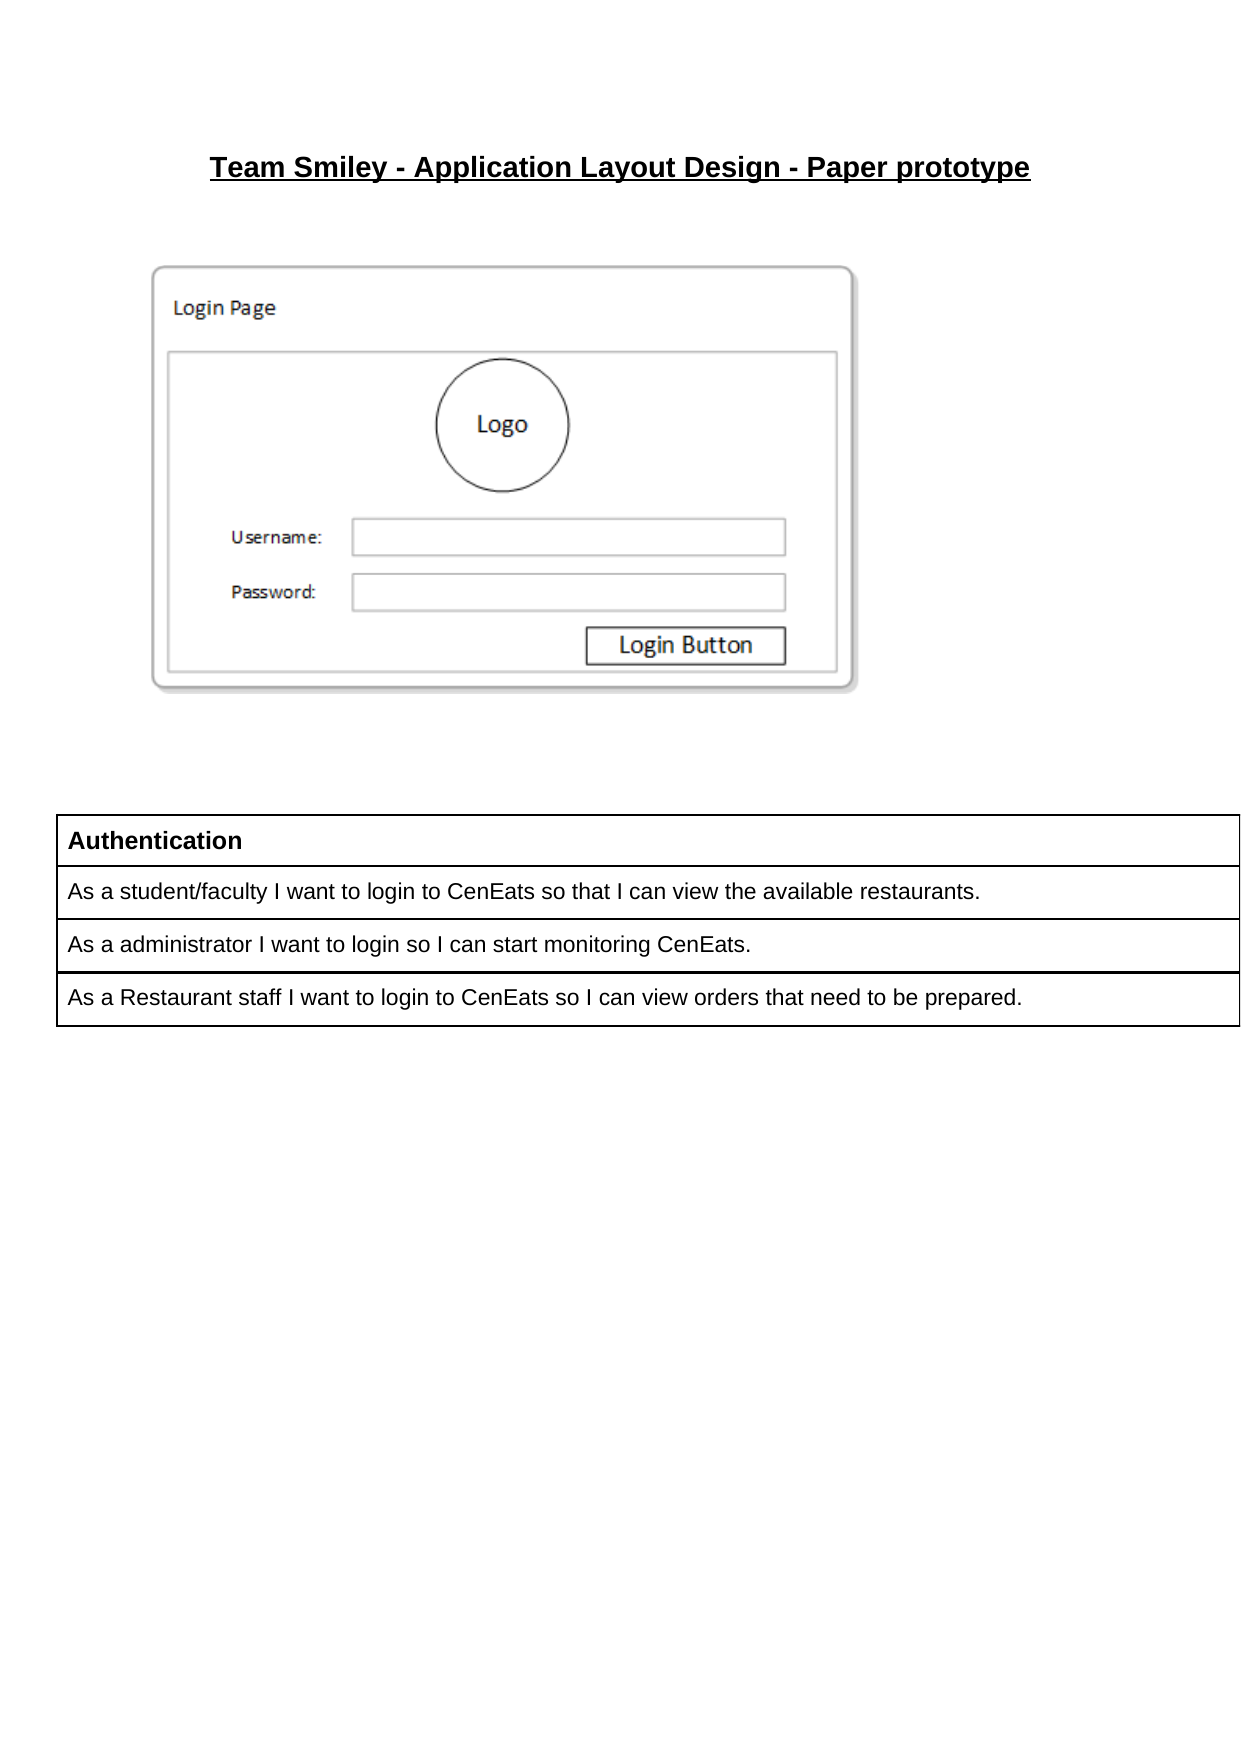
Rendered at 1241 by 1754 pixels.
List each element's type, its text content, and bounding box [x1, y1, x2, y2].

text Team Smiley - Application Layout Design - Paper prototype [150, 150, 1090, 183]
table_header Authentication [58, 816, 1239, 865]
table_cell As a Restaurant staff I want to login to CenEats so I can view orders that need to be prepared. [58, 974, 1239, 1024]
table_cell As a student/faculty I want to login to CenEats so that I can view the available restaurants. [58, 867, 1239, 918]
picture [150, 265, 860, 694]
table_cell As a administrator I want to login so I can start monitoring CenEats. [58, 920, 1239, 971]
